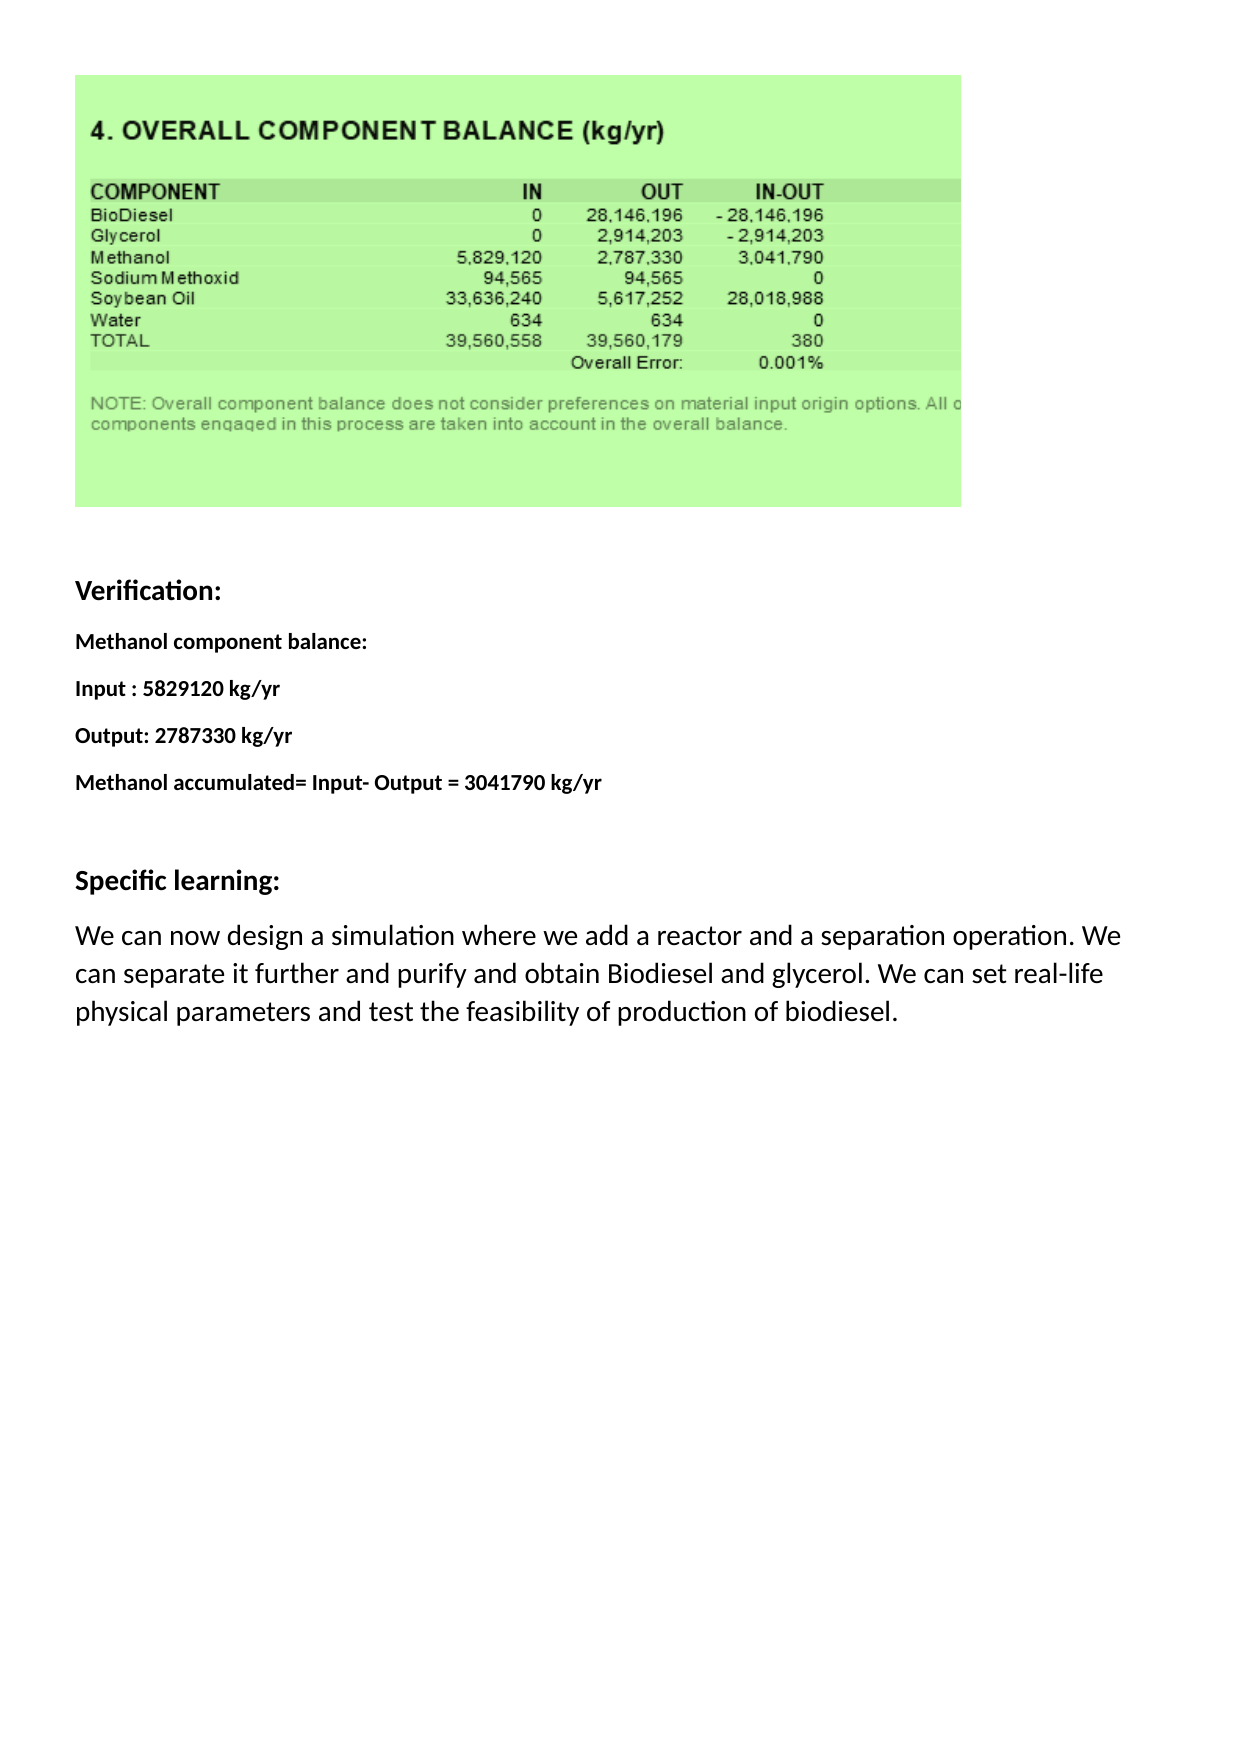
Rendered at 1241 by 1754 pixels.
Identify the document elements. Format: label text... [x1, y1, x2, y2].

text Specific learning: [75, 862, 1165, 897]
text Verification: [75, 572, 1165, 608]
text We can now design a simulation where we add a reactor and a separation operation. We can separate it further and purify and obtain Biodiesel and glycerol. We can set real-life physical parameters and test the feasibility of production of biodiesel. [75, 917, 1165, 1029]
text Methanol component balance: [75, 627, 1165, 655]
text Input : 5829120 kg/yr [75, 674, 1165, 702]
text Methanol accumulated= Input- Output = 3041790 kg/yr [75, 768, 1165, 796]
text Output: 2787330 kg/yr [75, 721, 1165, 749]
